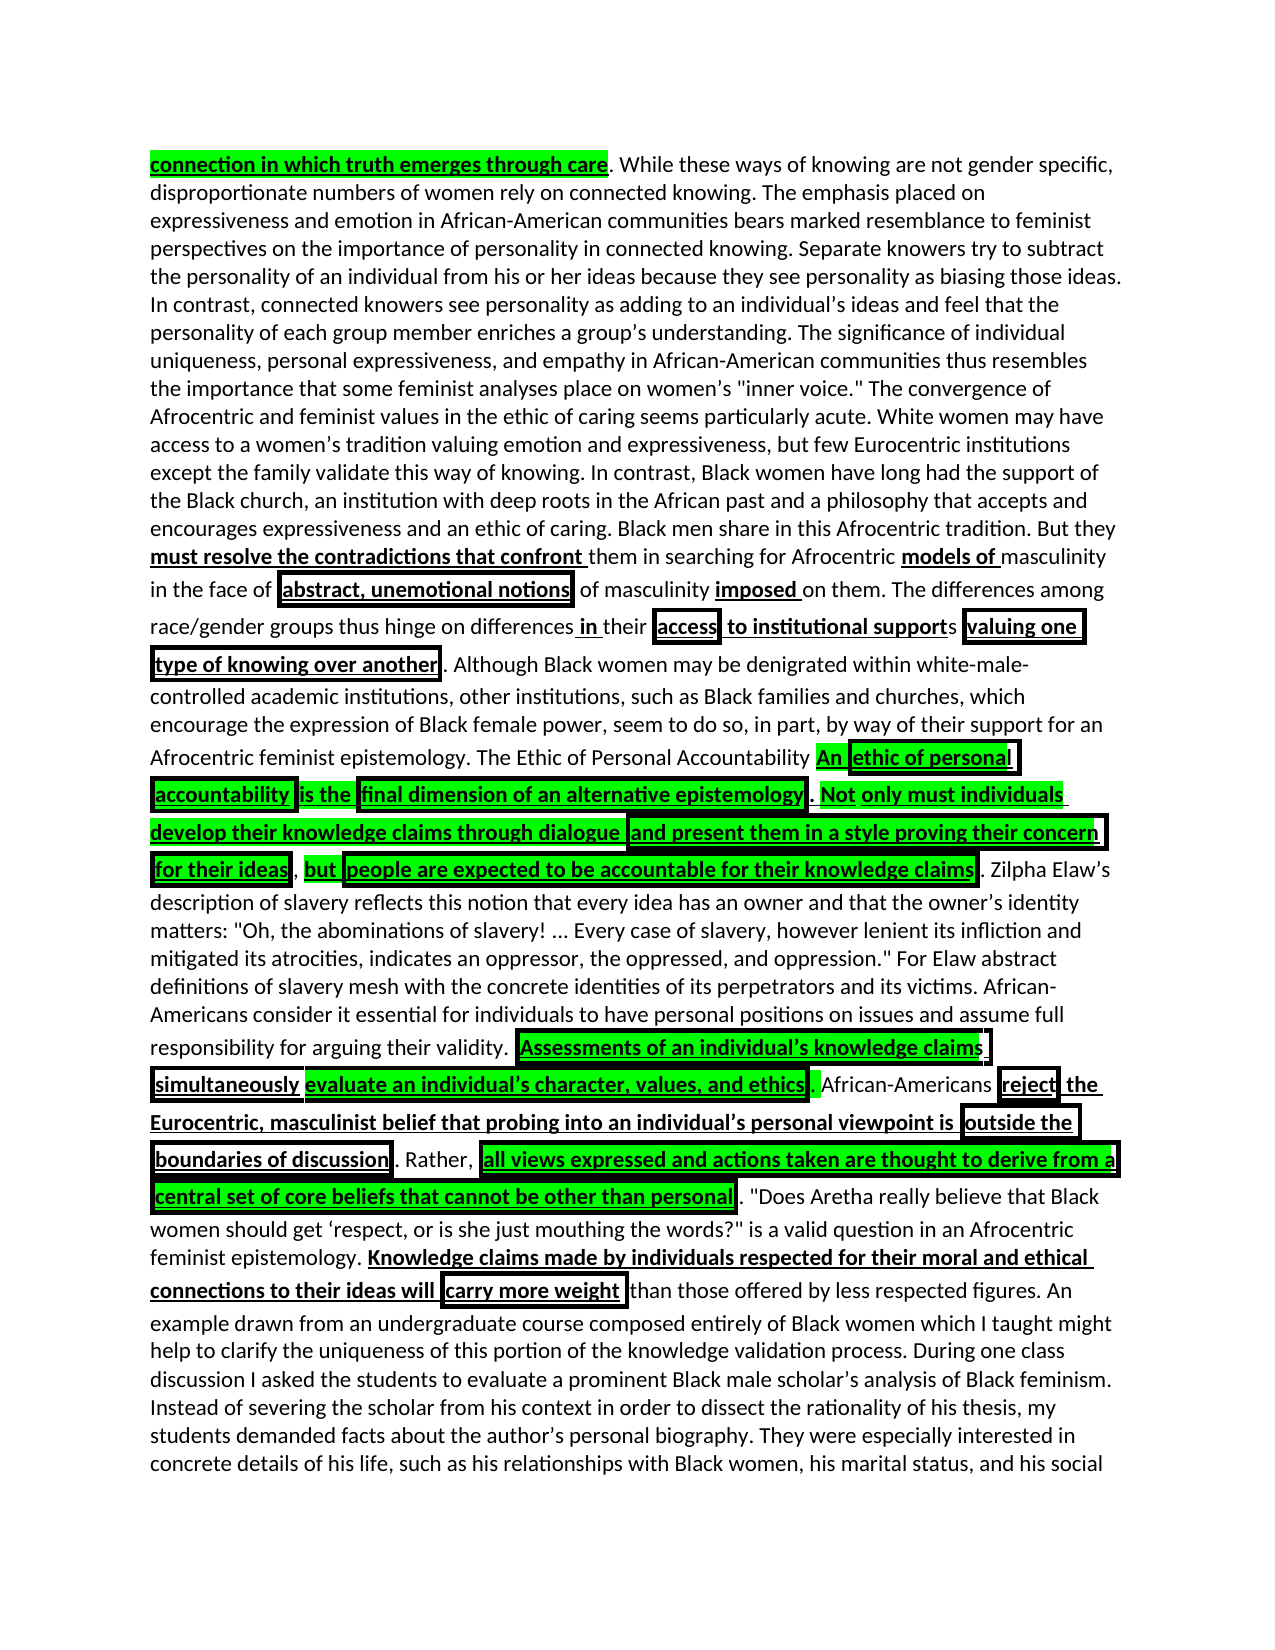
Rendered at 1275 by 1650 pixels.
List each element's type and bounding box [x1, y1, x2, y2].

text [150, 150, 1125, 1477]
